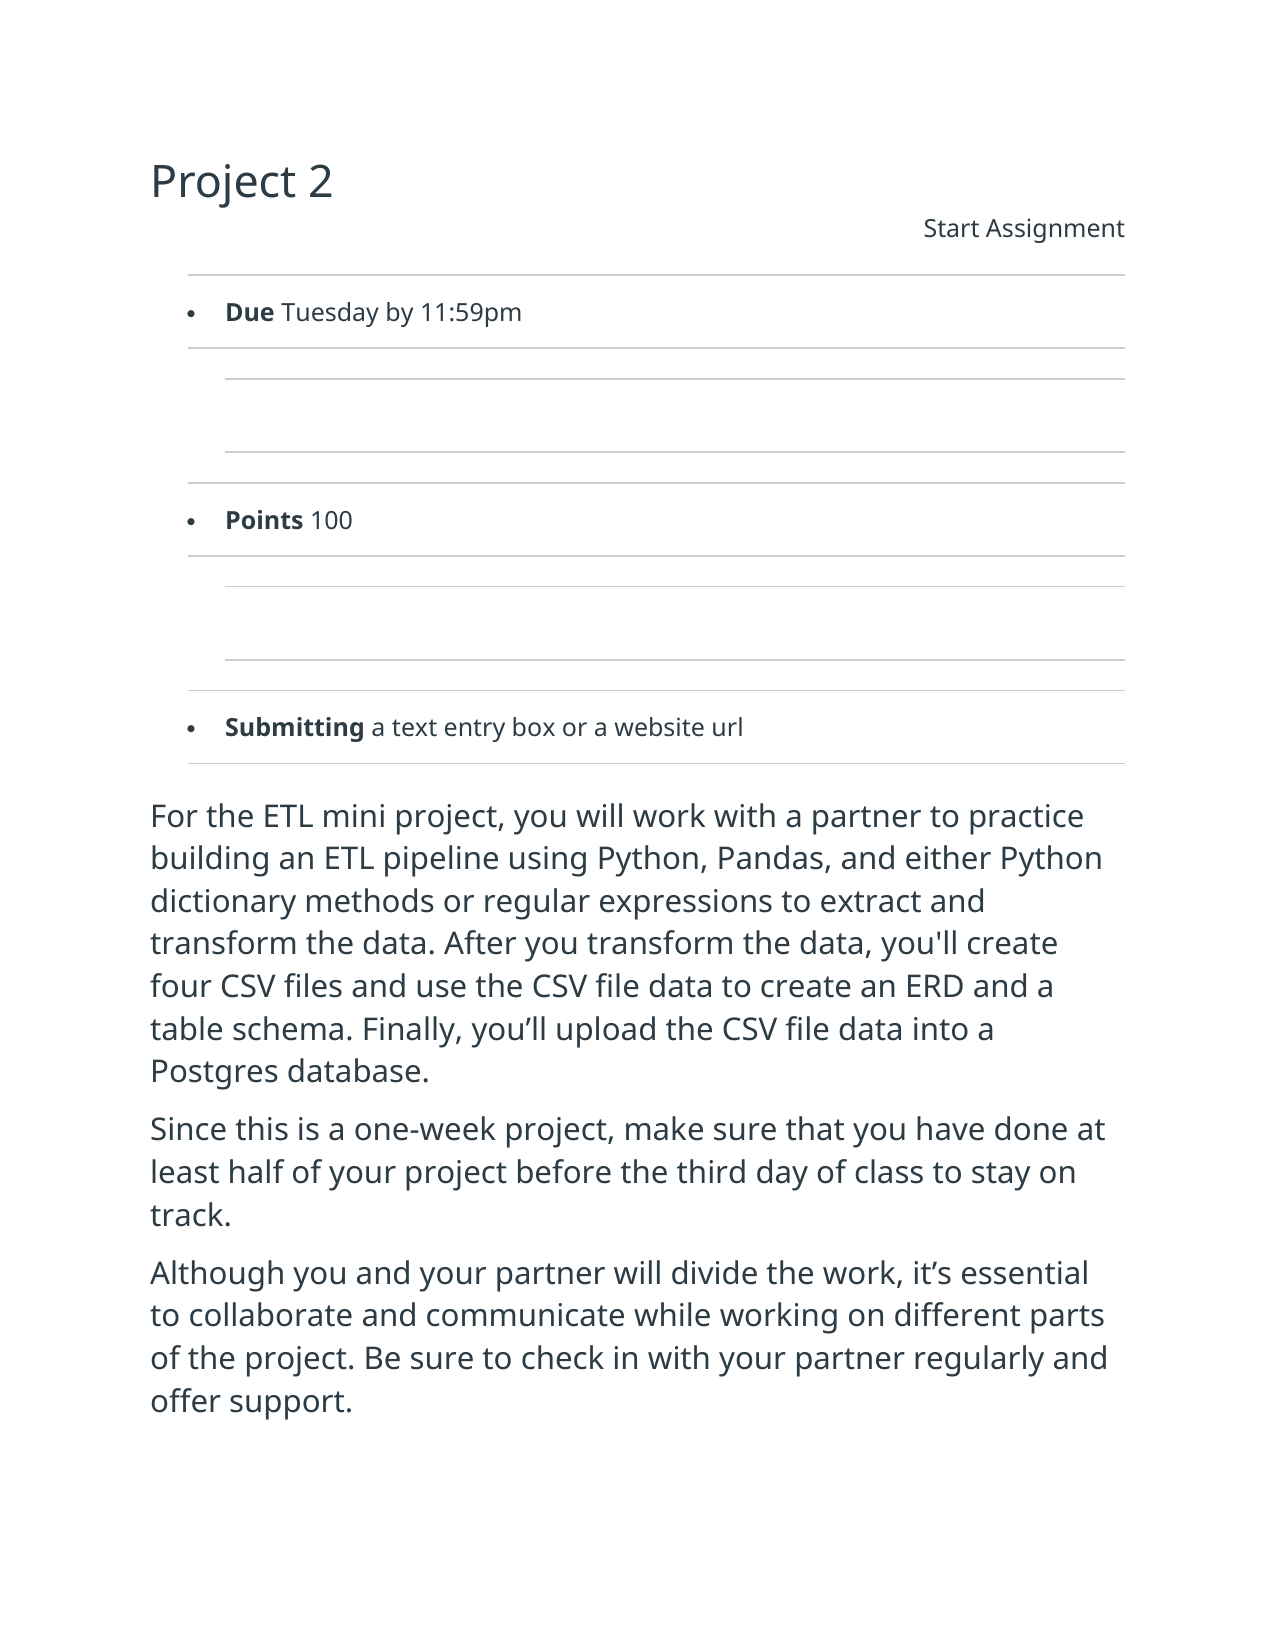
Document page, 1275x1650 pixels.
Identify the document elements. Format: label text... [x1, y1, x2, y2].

list Due Tuesday by 11:59pm [187, 275, 1125, 349]
text Project 2 [150, 150, 1125, 211]
text Although you and your partner will divide the work, it’s essential to collaborate and communicate while working on different parts of the project. Be sure to check in with your partner regularly and offer support. [150, 1251, 1125, 1421]
text Since this is a one-week project, make sure that you have done at least half of your project before the third day of class to stay on track. [150, 1107, 1125, 1235]
text Start Assignment [150, 211, 1125, 245]
text For the ETL mini project, you will work with a partner to practice building an ETL pipeline using Python, Pandas, and either Python dictionary methods or regular expressions to extract and transform the data. After you transform the data, you'll create four CSV files and use the CSV file data to create an ERD and a table schema. Finally, you’ll upload the CSV file data into a Postgres database. [150, 793, 1125, 1092]
list Points 100 [187, 483, 1125, 557]
list Submitting a text entry box or a website url [187, 691, 1125, 764]
